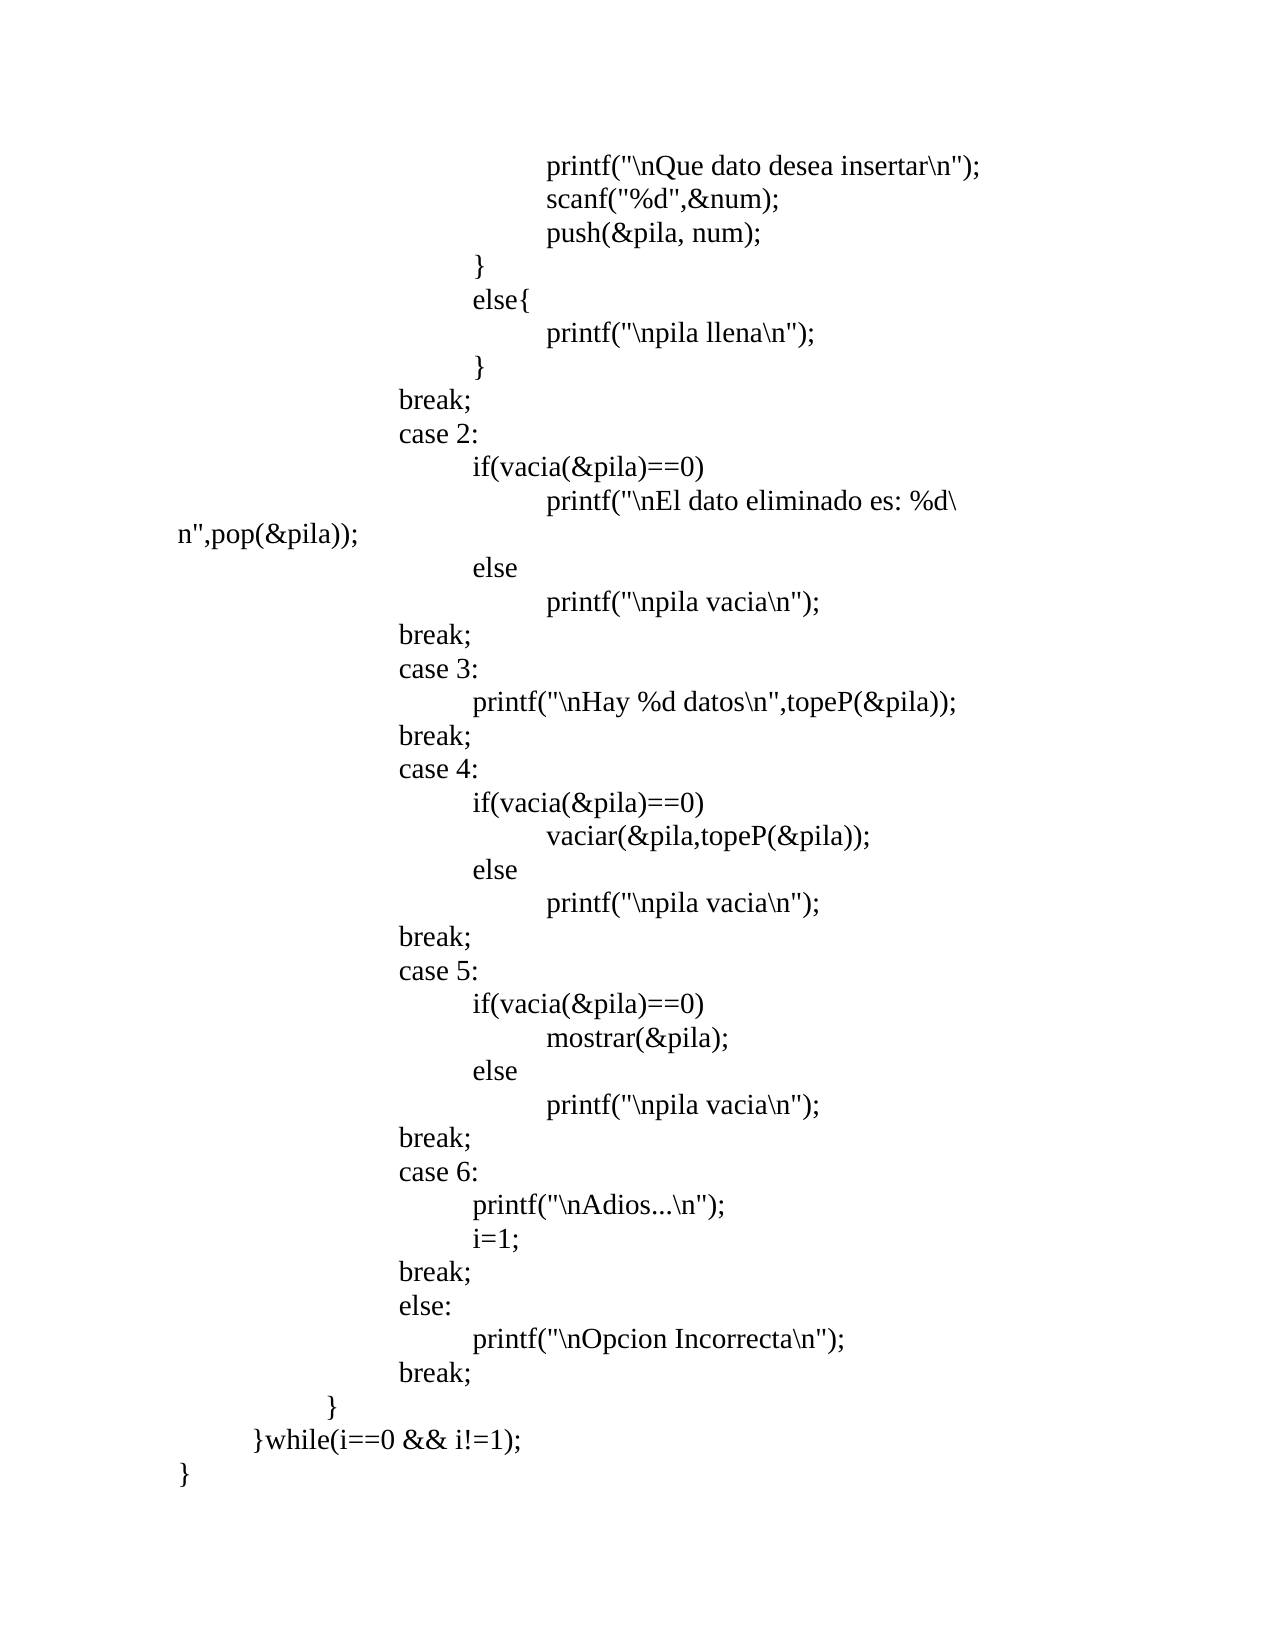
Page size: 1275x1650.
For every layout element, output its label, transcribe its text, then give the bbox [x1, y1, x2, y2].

text } [177, 1389, 1098, 1422]
text break; [177, 919, 1098, 953]
text printf("\nAdios...\n"); [177, 1187, 1098, 1221]
text case 5: [177, 953, 1098, 986]
text if(vacia(&pila)==0) [177, 785, 1098, 818]
text } [177, 349, 1098, 382]
text printf("\nEl dato eliminado es: %d\n",pop(&pila)); [177, 483, 1098, 550]
text scanf("%d",&num); [177, 181, 1098, 215]
text printf("\npila llena\n"); [177, 315, 1098, 349]
text case 4: [177, 751, 1098, 785]
text vaciar(&pila,topeP(&pila)); [177, 818, 1098, 852]
text printf("\nQue dato desea insertar\n"); [177, 148, 1098, 181]
text break; [177, 1355, 1098, 1389]
text if(vacia(&pila)==0) [177, 449, 1098, 483]
text push(&pila, num); [177, 215, 1098, 248]
text } [177, 1456, 1098, 1489]
text break; [177, 718, 1098, 751]
text else [177, 1053, 1098, 1087]
text case 6: [177, 1154, 1098, 1187]
text else [177, 550, 1098, 584]
text else [177, 852, 1098, 886]
text break; [177, 1120, 1098, 1154]
text case 3: [177, 651, 1098, 684]
text mostrar(&pila); [177, 1020, 1098, 1053]
text printf("\npila vacia\n"); [177, 584, 1098, 617]
text printf("\npila vacia\n"); [177, 886, 1098, 919]
text }while(i==0 && i!=1); [177, 1422, 1098, 1456]
text } [177, 248, 1098, 282]
text break; [177, 1254, 1098, 1288]
text else: [177, 1288, 1098, 1322]
text if(vacia(&pila)==0) [177, 986, 1098, 1020]
text i=1; [177, 1221, 1098, 1254]
text else{ [177, 282, 1098, 315]
text printf("\nHay %d datos\n",topeP(&pila)); [177, 684, 1098, 718]
text printf("\nOpcion Incorrecta\n"); [177, 1322, 1098, 1355]
text printf("\npila vacia\n"); [177, 1087, 1098, 1120]
text case 2: [177, 416, 1098, 449]
text break; [177, 382, 1098, 416]
text break; [177, 617, 1098, 651]
